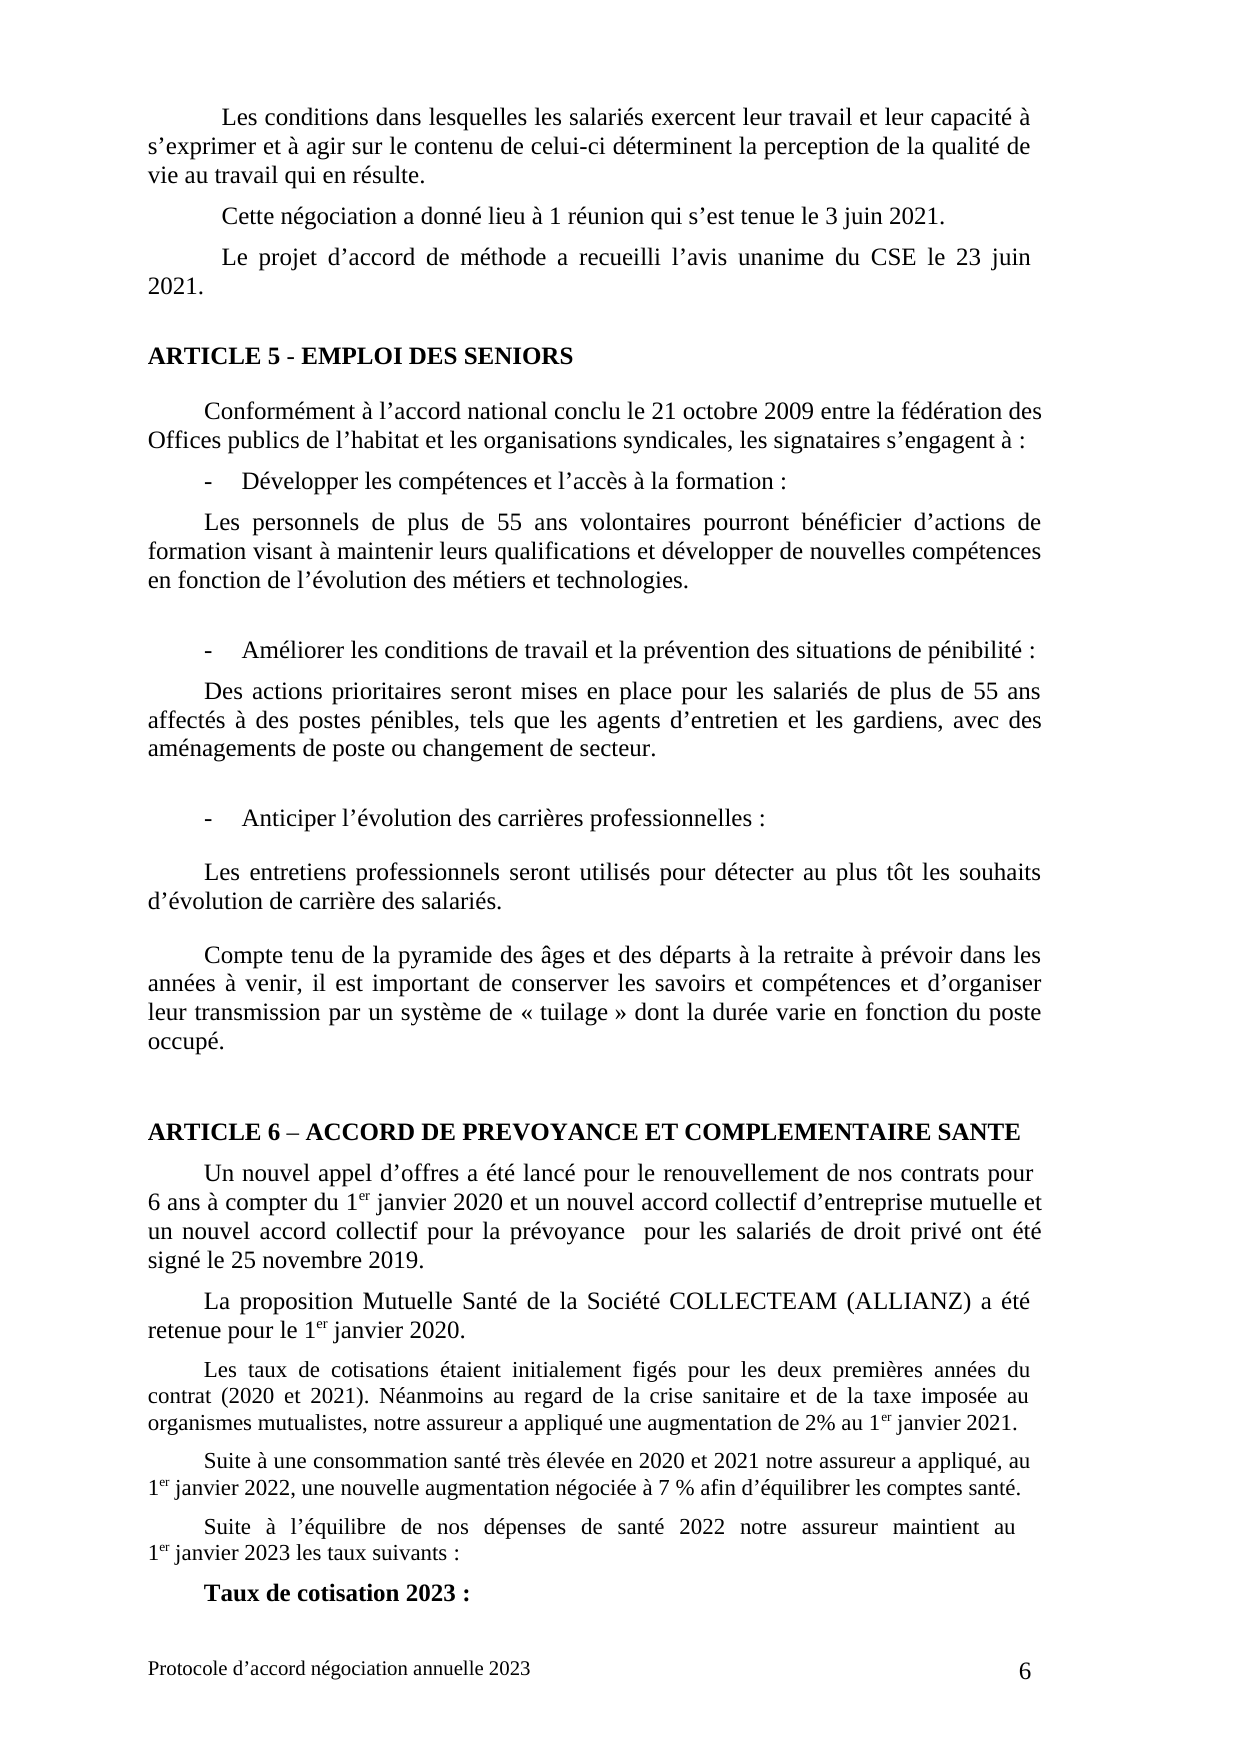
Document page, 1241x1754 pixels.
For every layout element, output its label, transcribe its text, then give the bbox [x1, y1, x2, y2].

text Les conditions dans lesquelles les salariés exercent leur travail et leur capacité à s’exprimer et à agir sur le contenu de celui-ci déterminent la perception de la qualité de vie au travail qui en résulte. [148, 102, 1031, 189]
text Cette négociation a donné lieu à 1 réunion qui s’est tenue le 3 juin 2021. [148, 201, 1031, 230]
text Le projet d’accord de méthode a recueilli l’avis unanime du CSE le 23 juin 2021. [148, 242, 1031, 300]
text Les taux de cotisations étaient initialement figés pour les deux premières années du contrat (2020 et 2021). Néanmoins au regard de la crise sanitaire et de la taxe imposée au organismes mutualistes, notre assureur a appliqué une augmentation de 2% au 1er janvier 2021. [148, 1356, 1031, 1435]
text La proposition Mutuelle Santé de la Société COLLECTEAM (ALLIANZ) a été retenue pour le 1er janvier 2020. [148, 1286, 1031, 1343]
text Conformément à l’accord national conclu le 21 octobre 2009 entre la fédération des Offices publics de l’habitat et les organisations syndicales, les signataires s’engagent à : [148, 396, 1042, 453]
list Anticiper l’évolution des carrières professionnelles : [204, 803, 1042, 832]
text Suite à une consommation santé très élevée en 2020 et 2021 notre assureur a appliqué, au 1er janvier 2022, une nouvelle augmentation négociée à 7 % afin d’équilibrer les comptes santé. [148, 1447, 1031, 1500]
text Taux de cotisation 2023 : [148, 1578, 1031, 1607]
text ARTICLE 5 - EMPLOI DES SENIORS [148, 341, 1031, 370]
text Suite à l’équilibre de nos dépenses de santé 2022 notre assureur maintient au 1er janvier 2023 les taux suivants : [148, 1513, 1031, 1565]
list Améliorer les conditions de travail et la prévention des situations de pénibilité : [204, 635, 1042, 663]
text Compte tenu de la pyramide des âges et des départs à la retraite à prévoir dans les années à venir, il est important de conserver les savoirs et compétences et d’organiser leur transmission par un système de « tuilage » dont la durée varie en fonction du poste occupé. [148, 940, 1042, 1055]
list Développer les compétences et l’accès à la formation : [204, 466, 1042, 495]
text Les entretiens professionnels seront utilisés pour détecter au plus tôt les souhaits d’évolution de carrière des salariés. [148, 857, 1042, 915]
text ARTICLE 6 – ACCORD DE PREVOYANCE ET COMPLEMENTAIRE SANTE [148, 1117, 1042, 1146]
text Les personnels de plus de 55 ans volontaires pourront bénéficier d’actions de formation visant à maintenir leurs qualifications et développer de nouvelles compétences en fonction de l’évolution des métiers et technologies. [148, 507, 1042, 593]
text Des actions prioritaires seront mises en place pour les salariés de plus de 55 ans affectés à des postes pénibles, tels que les agents d’entretien et les gardiens, avec des aménagements de poste ou changement de secteur. [148, 676, 1042, 762]
text Un nouvel appel d’offres a été lancé pour le renouvellement de nos contrats pour 6 ans à compter du 1er janvier 2020 et un nouvel accord collectif d’entreprise mutuelle et un nouvel accord collectif pour la prévoyance pour les salariés de droit privé ont été signé le 25 novembre 2019. [148, 1158, 1042, 1273]
